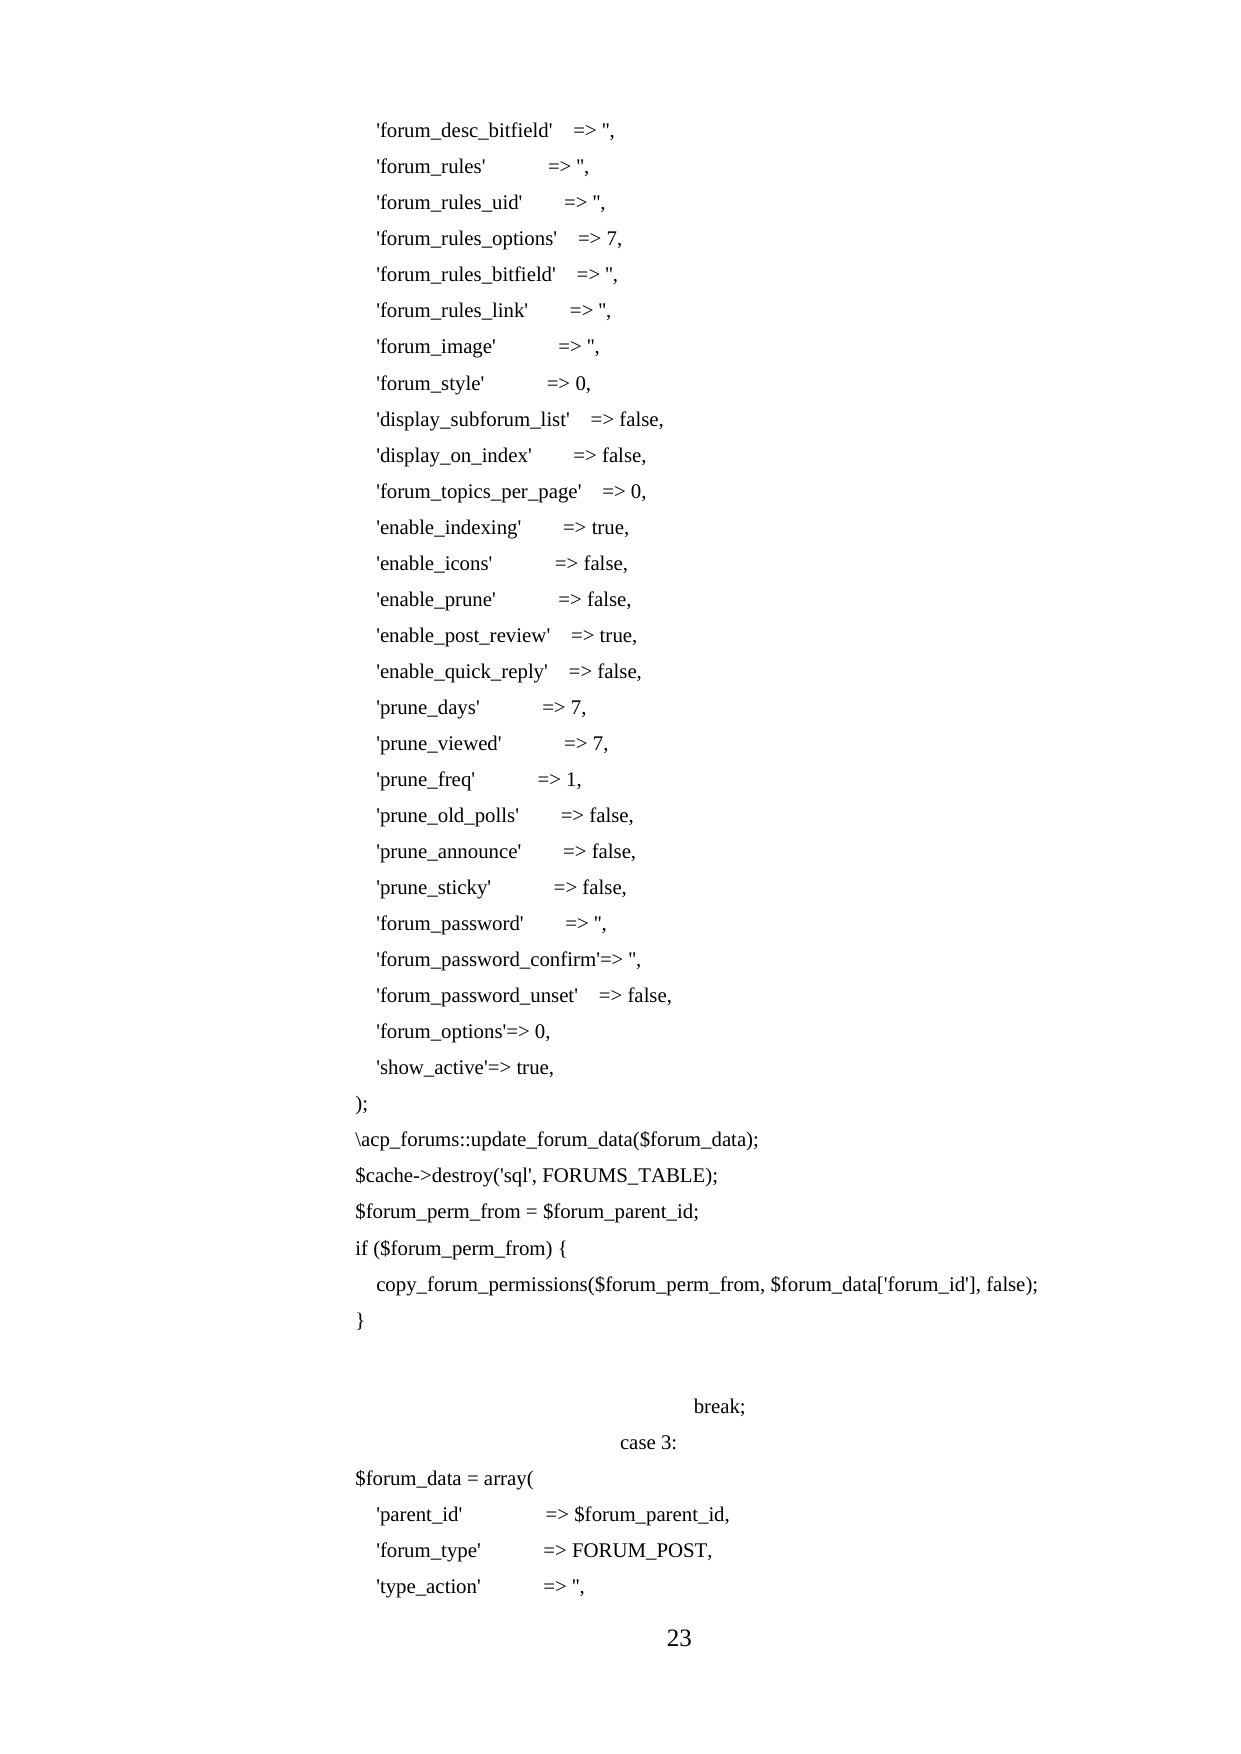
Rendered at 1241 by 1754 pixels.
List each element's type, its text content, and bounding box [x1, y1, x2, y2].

text 'forum_password' => '', [177, 911, 1181, 935]
text 'forum_password_confirm'=> '', [177, 947, 1181, 971]
text copy_forum_permissions($forum_perm_from, $forum_data['forum_id'], false); [177, 1271, 1181, 1296]
text break; [177, 1394, 1181, 1418]
text 'prune_announce' => false, [177, 839, 1181, 863]
text ); [177, 1091, 1181, 1115]
text 'prune_viewed' => 7, [177, 731, 1181, 755]
text 'forum_type' => FORUM_POST, [177, 1538, 1181, 1562]
text 'forum_rules_bitfield' => '', [177, 262, 1181, 286]
text 'type_action' => '', [177, 1574, 1181, 1598]
text 'forum_rules' => '', [177, 154, 1181, 178]
text } [177, 1307, 1181, 1332]
text \acp_forums::update_forum_data($forum_data); [177, 1127, 1181, 1151]
text 'forum_options'=> 0, [177, 1019, 1181, 1043]
text 'forum_password_unset' => false, [177, 983, 1181, 1007]
text 'prune_sticky' => false, [177, 875, 1181, 899]
text case 3: [177, 1430, 1181, 1454]
text if ($forum_perm_from) { [177, 1235, 1181, 1259]
text 'forum_style' => 0, [177, 370, 1181, 394]
text 'forum_rules_uid' => '', [177, 190, 1181, 214]
text 'enable_indexing' => true, [177, 514, 1181, 539]
text 'forum_image' => '', [177, 334, 1181, 358]
text 'enable_icons' => false, [177, 551, 1181, 575]
text 'enable_post_review' => true, [177, 623, 1181, 647]
text 'forum_desc_bitfield' => '', [177, 118, 1181, 142]
text 'forum_rules_options' => 7, [177, 226, 1181, 250]
text 'display_on_index' => false, [177, 442, 1181, 467]
text 'parent_id' => $forum_parent_id, [177, 1502, 1181, 1526]
text $forum_data = array( [177, 1466, 1181, 1490]
text 'forum_topics_per_page' => 0, [177, 478, 1181, 503]
text 'display_subforum_list' => false, [177, 406, 1181, 431]
text 'prune_days' => 7, [177, 695, 1181, 719]
text 'prune_old_polls' => false, [177, 803, 1181, 827]
text 'enable_prune' => false, [177, 587, 1181, 611]
text 'enable_quick_reply' => false, [177, 659, 1181, 683]
text $forum_perm_from = $forum_parent_id; [177, 1199, 1181, 1223]
text 'forum_rules_link' => '', [177, 298, 1181, 322]
text 'show_active'=> true, [177, 1055, 1181, 1079]
text 'prune_freq' => 1, [177, 767, 1181, 791]
text $cache->destroy('sql', FORUMS_TABLE); [177, 1163, 1181, 1187]
